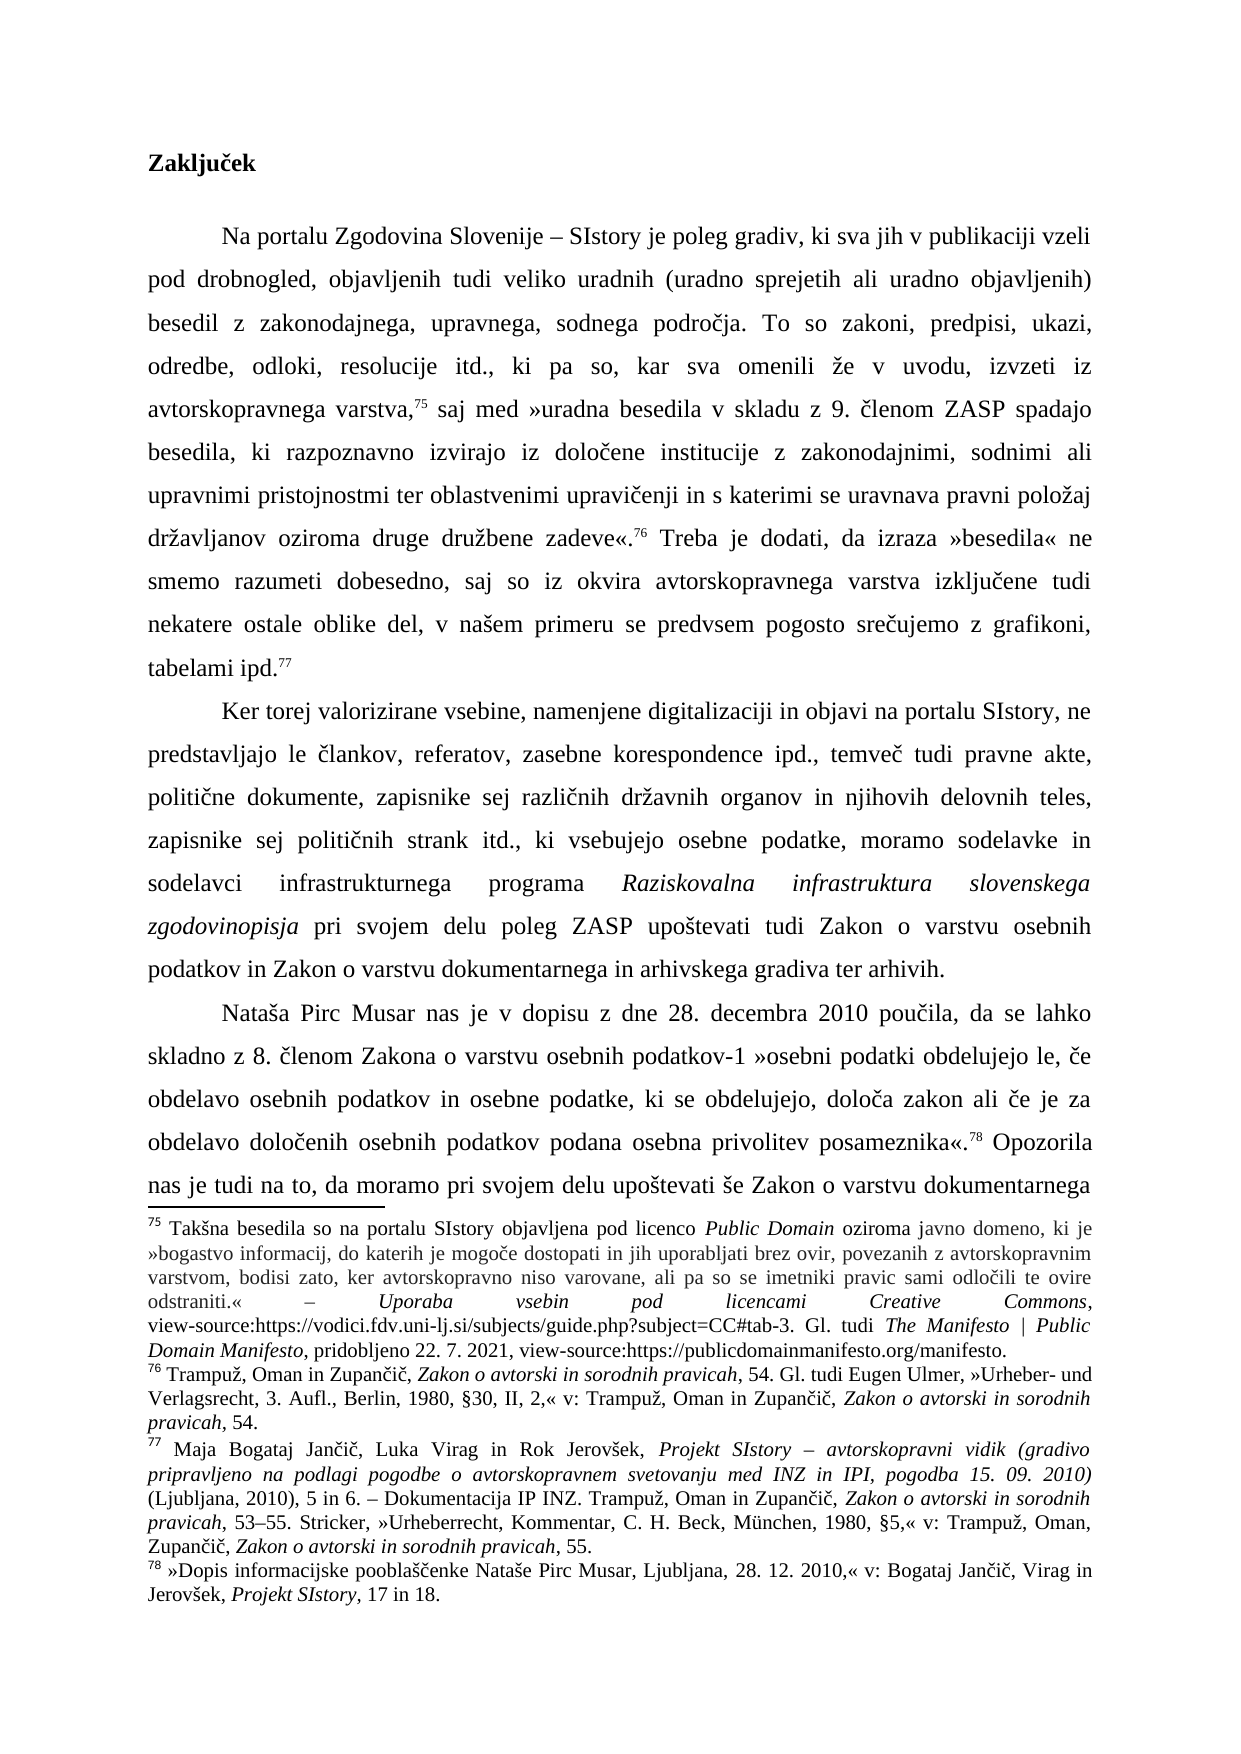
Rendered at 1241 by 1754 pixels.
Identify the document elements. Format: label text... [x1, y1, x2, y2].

text Ker torej valorizirane vsebine, namenjene digitalizaciji in objavi na portalu SIstory, ne predstavljajo le člankov, referatov, zasebne korespondence ipd., temveč tudi pravne akte, politične dokumente, zapisnike sej različnih državnih organov in njihovih delovnih teles, zapisnike sej političnih strank itd., ki vsebujejo osebne podatke, moramo sodelavke in sodelavci infrastrukturnega programa Raziskovalna infrastruktura slovenskega zgodovinopisja pri svojem delu poleg ZASP upoštevati tudi Zakon o varstvu osebnih podatkov in Zakon o varstvu dokumentarnega in arhivskega gradiva ter arhivih. [148, 696, 1093, 983]
text Nataša Pirc Musar nas je v dopisu z dne 28. decembra 2010 poučila, da se lahko skladno z 8. členom Zakona o varstvu osebnih podatkov-1 »osebni podatki obdelujejo le, če obdelavo osebnih podatkov in osebne podatke, ki se obdelujejo, določa zakon ali če je za obdelavo določenih osebnih podatkov podana osebna privolitev posameznika«. Opozorila nas je tudi na to, da moramo pri svojem delu upoštevati še Zakon o varstvu dokumentarnega in arhivskega gradiva ter arhivih (Uradni list RS, št. 30/06), 63. člen namreč določa, da o uporabi arhivskega gradiva lahko odloča le Arhiv Republike Slovenije. Informacijska pooblaščenka je poduk sklenila z besedami, »da načelna prosta dostopnost osebnih podatkov v arhivskem gradivu še ne pomeni tudi pravice, da se pridobljeno arhivsko gradivo javno objavi na svetovnem spletu. To dejstvo potrjuje tudi 102. člen ZVDAGA, ki za znanstveno raziskovalne in zgodovinske namene dovoljuje le objavo osebnih podatkov o odvzemih življenja posameznikom v obdobju od 1. septembra 1939 do 31. decembra 1953, ki jih pravne osebe javnega prava posredujejo uporabnikom v javnem sektorju.« [148, 998, 1093, 1199]
text Na portalu Zgodovina Slovenije – SIstory je poleg gradiv, ki sva jih v publikaciji vzeli pod drobnogled, objavljenih tudi veliko uradnih (uradno sprejetih ali uradno objavljenih) besedil z zakonodajnega, upravnega, sodnega področja. To so zakoni, predpisi, ukazi, odredbe, odloki, resolucije itd., ki pa so, kar sva omenili že v uvodu, izvzeti iz avtorskopravnega varstva, saj med »uradna besedila v skladu z 9. členom ZASP spadajo besedila, ki razpoznavno izvirajo iz določene institucije z zakonodajnimi, sodnimi ali upravnimi pristojnostmi ter oblastvenimi upravičenji in s katerimi se uravnava pravni položaj državljanov oziroma druge družbene zadeve«. Treba je dodati, da izraza »besedila« ne smemo razumeti dobesedno, saj so iz okvira avtorskopravnega varstva izključene tudi nekatere ostale oblike del, v našem primeru se predvsem pogosto srečujemo z grafikoni, tabelami ipd. [148, 221, 1093, 681]
subtitle Zaključek [148, 148, 1093, 176]
